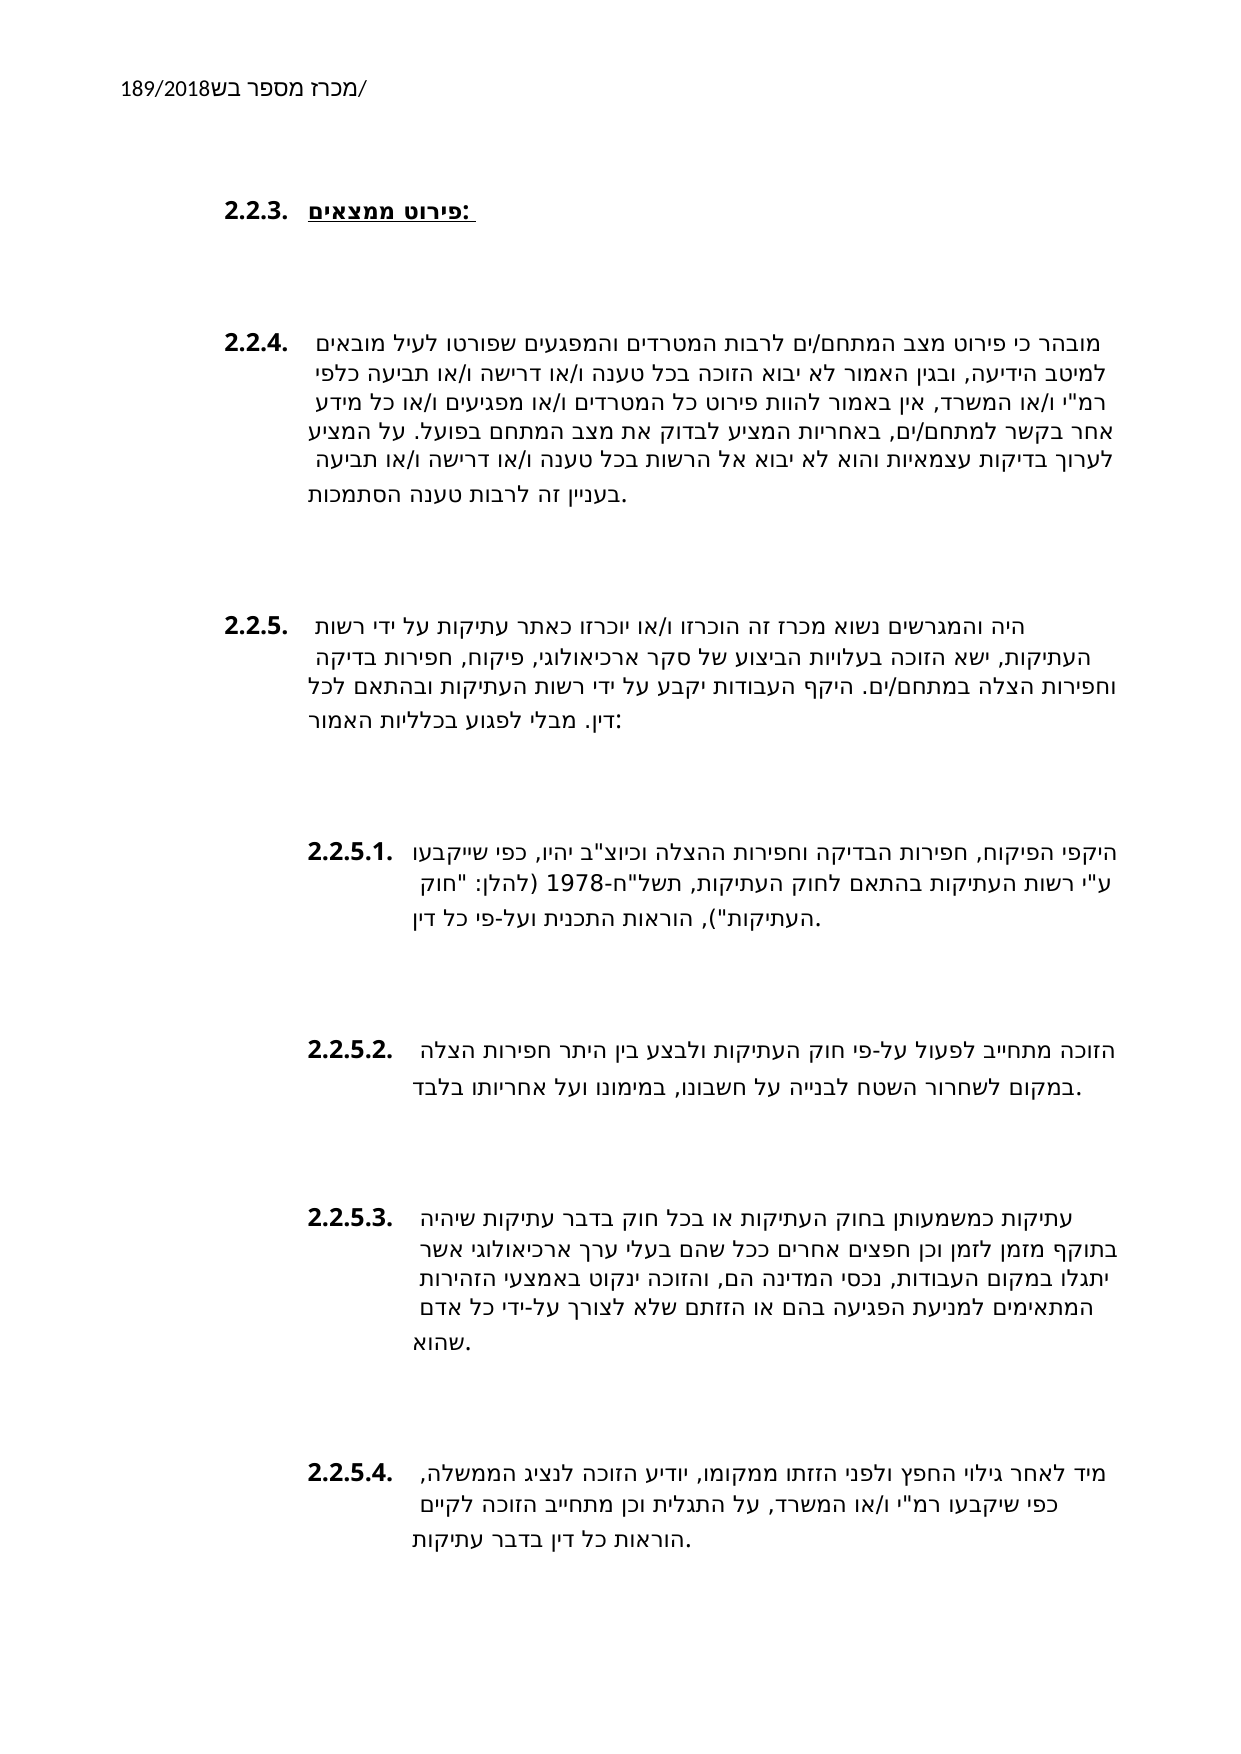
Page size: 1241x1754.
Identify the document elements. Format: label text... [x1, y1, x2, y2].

list היקפי הפיקוח, חפירות הבדיקה וחפירות ההצלה וכיוצ"ב יהיו, כפי שייקבעו ע"י רשות העתיקות בהתאם לחוק העתיקות, תשל"ח-1978 (להלן: "חוק העתיקות"), הוראות התכנית ועל-פי כל דין. [307, 834, 1120, 934]
list עתיקות כמשמעותן בחוק העתיקות או בכל חוק בדבר עתיקות שיהיה בתוקף מזמן לזמן וכן חפצים אחרים ככל שהם בעלי ערך ארכיאולוגי אשר יתגלו במקום העבודות, נכסי המדינה הם, והזוכה ינקוט באמצעי הזהירות המתאימים למניעת הפגיעה בהם או הזזתם שלא לצורך על-ידי כל אדם שהוא. [307, 1200, 1120, 1357]
list מובהר כי פירוט מצב המתחם/ים לרבות המטרדים והמפגעים שפורטו לעיל מובאים למיטב הידיעה, ובגין האמור לא יבוא הזוכה בכל טענה ו/או דרישה ו/או תביעה כלפי רמ"י ו/או המשרד, אין באמור להוות פירוט כל המטרדים ו/או מפגיעים ו/או כל מידע אחר בקשר למתחם/ים, באחריות המציע לבדוק את מצב המתחם בפועל. על המציע לערוך בדיקות עצמאיות והוא לא יבוא אל הרשות בכל טענה ו/או דרישה ו/או תביעה בעניין זה לרבות טענה הסתמכות. [224, 324, 1120, 510]
list הזוכה מתחייב לפעול על-פי חוק העתיקות ולבצע בין היתר חפירות הצלה במקום לשחרור השטח לבנייה על חשבונו, במימונו ועל אחריותו בלבד. [307, 1031, 1120, 1102]
list מיד לאחר גילוי החפץ ולפני הזזתו ממקומו, יודיע הזוכה לנציג הממשלה, כפי שיקבעו רמ"י ו/או המשרד, על התגלית וכן מתחייב הזוכה לקיים הוראות כל דין בדבר עתיקות. [307, 1455, 1120, 1554]
list היה והמגרשים נשוא מכרז זה הוכרזו ו/או יוכרזו כאתר עתיקות על ידי רשות העתיקות, ישא הזוכה בעלויות הביצוע של סקר ארכיאולוגי, פיקוח, חפירות בדיקה וחפירות הצלה במתחם/ים. היקף העבודות יקבע על ידי רשות העתיקות ובהתאם לכל דין. מבלי לפגוע בכלליות האמור: [224, 608, 1120, 736]
list פירוט ממצאים: [224, 192, 1120, 226]
